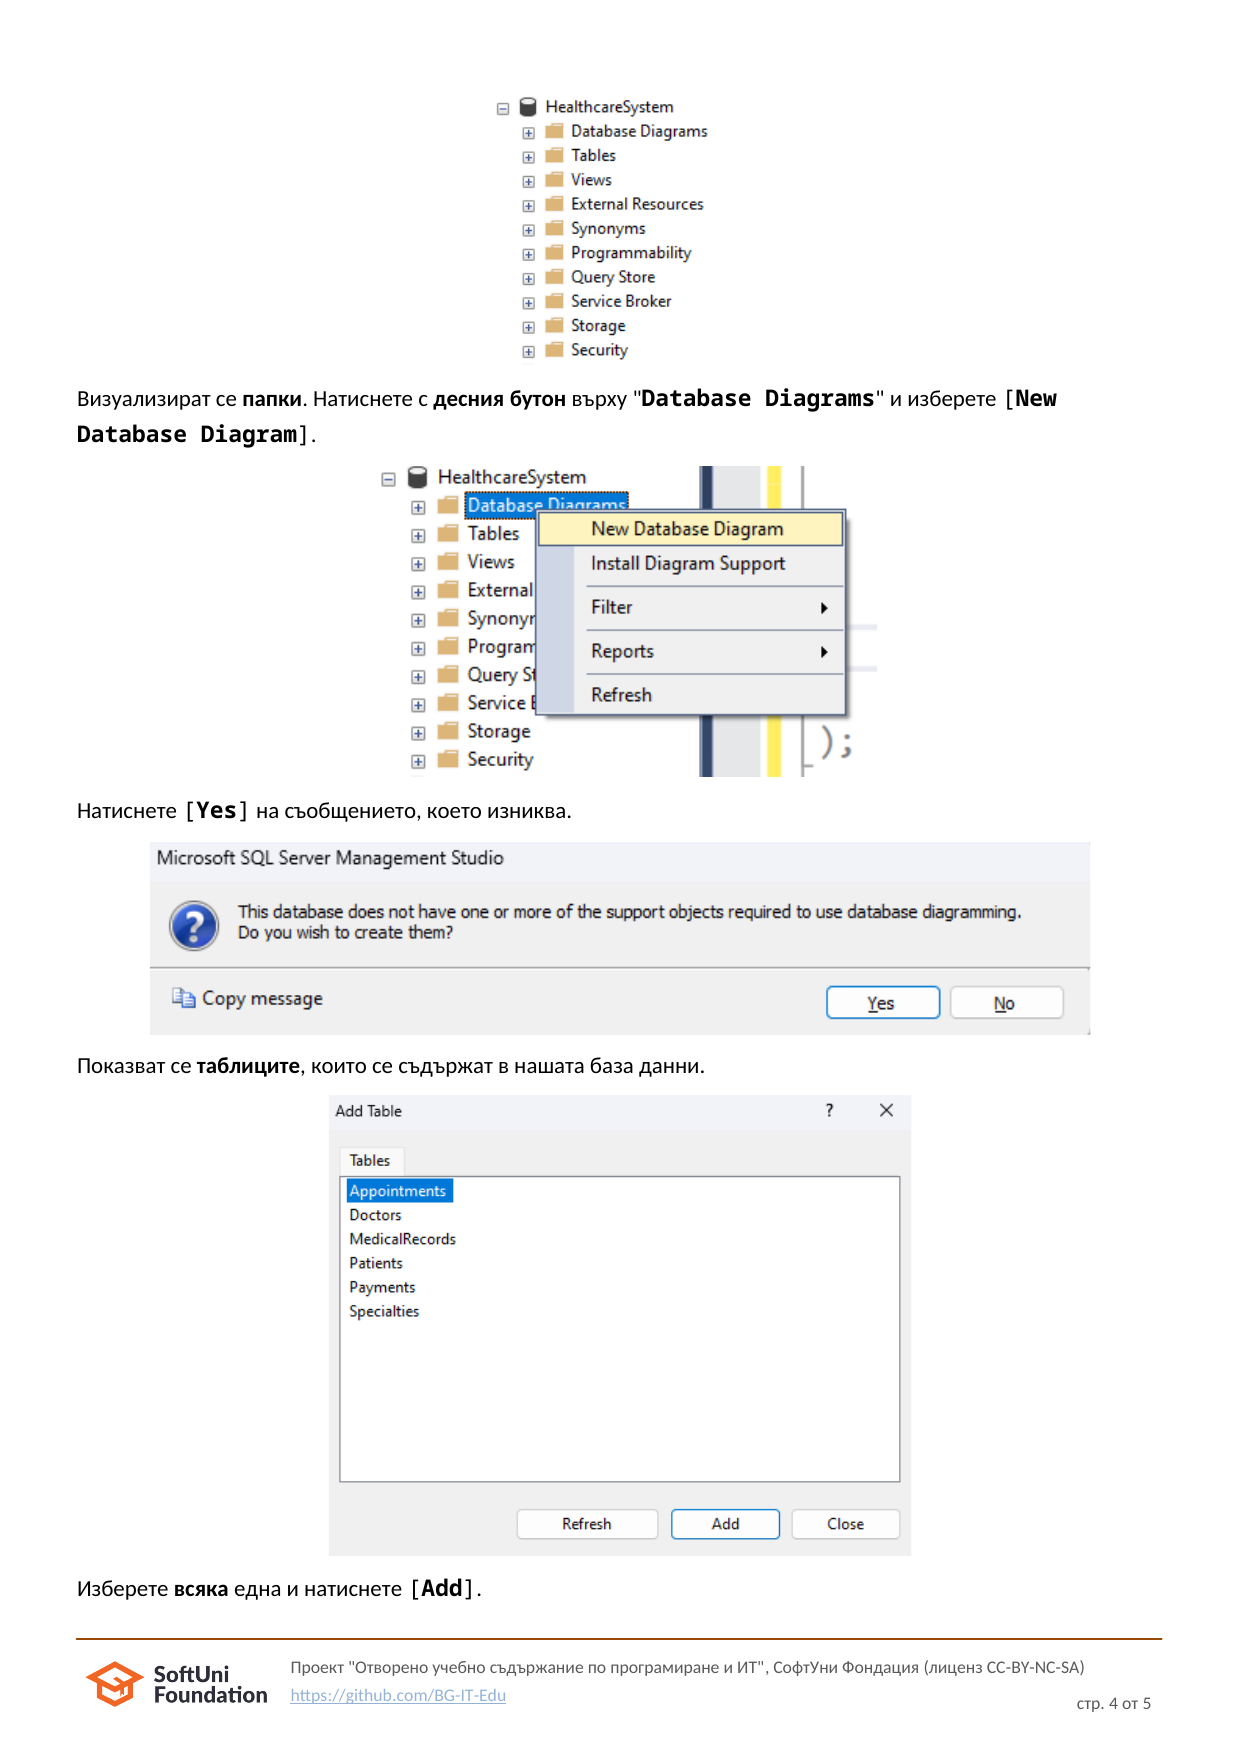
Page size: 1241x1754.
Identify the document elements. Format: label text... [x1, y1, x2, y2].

picture [485, 95, 755, 365]
picture [149, 842, 1091, 1035]
text Изберете всяка една и натиснете [Add]. [77, 1572, 1163, 1603]
picture [363, 466, 878, 777]
picture [85, 1661, 267, 1707]
picture [328, 1095, 912, 1556]
text Показват се таблиците, които се съдържат в нашата база данни. [77, 1051, 1163, 1079]
text Натиснете [Yes] на съобщението, което изниква. [77, 793, 1163, 825]
text Визуализират се папки. Натиснете с десния бутон върху "Database Diagrams" и изберете [New Database Diagram]. [77, 382, 1163, 449]
